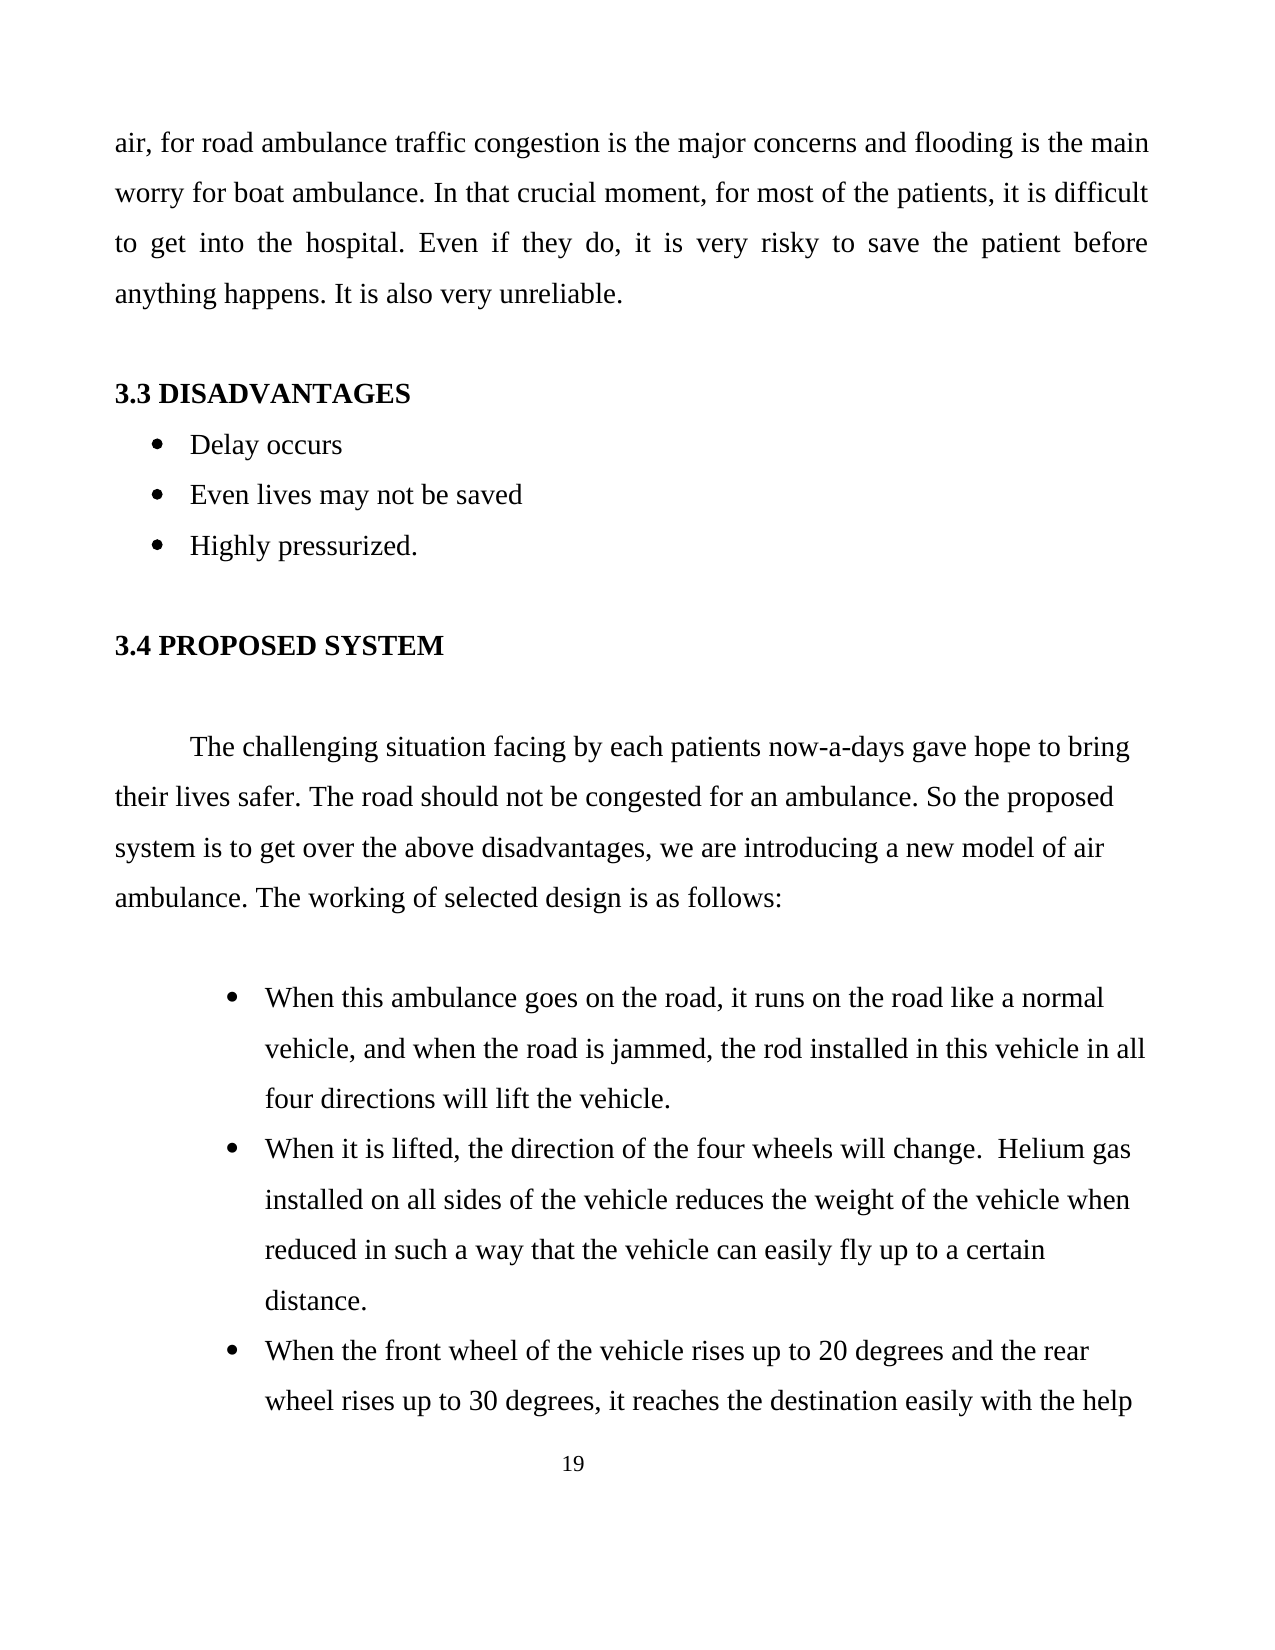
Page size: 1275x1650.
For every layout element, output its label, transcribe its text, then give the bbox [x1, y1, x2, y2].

list Even lives may not be saved [152, 477, 1150, 511]
list When it is lifted, the direction of the four wheels will change. Helium gas installed on all sides of the vehicle reduces the weight of the vehicle when reduced in such a way that the vehicle can easily fly up to a certain distance. [227, 1132, 1150, 1316]
list Delay occurs [152, 427, 1150, 461]
list When this ambulance goes on the road, it runs on the road like a normal vehicle, and when the road is jammed, the rod installed in this vehicle in all four directions will lift the vehicle. [227, 981, 1150, 1115]
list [227, 1333, 1150, 1417]
text 3.4 PROPOSED SYSTEM [114, 628, 1150, 662]
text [114, 125, 1150, 309]
text The challenging situation facing by each patients now-a-days gave hope to bring their lives safer. The road should not be congested for an ambulance. So the proposed system is to get over the above disadvantages, we are introducing a new model of air ambulance. The working of selected design is as follows: [114, 729, 1150, 913]
list Highly pressurized. [152, 528, 1150, 561]
text 3.3 DISADVANTAGES [114, 377, 1150, 410]
